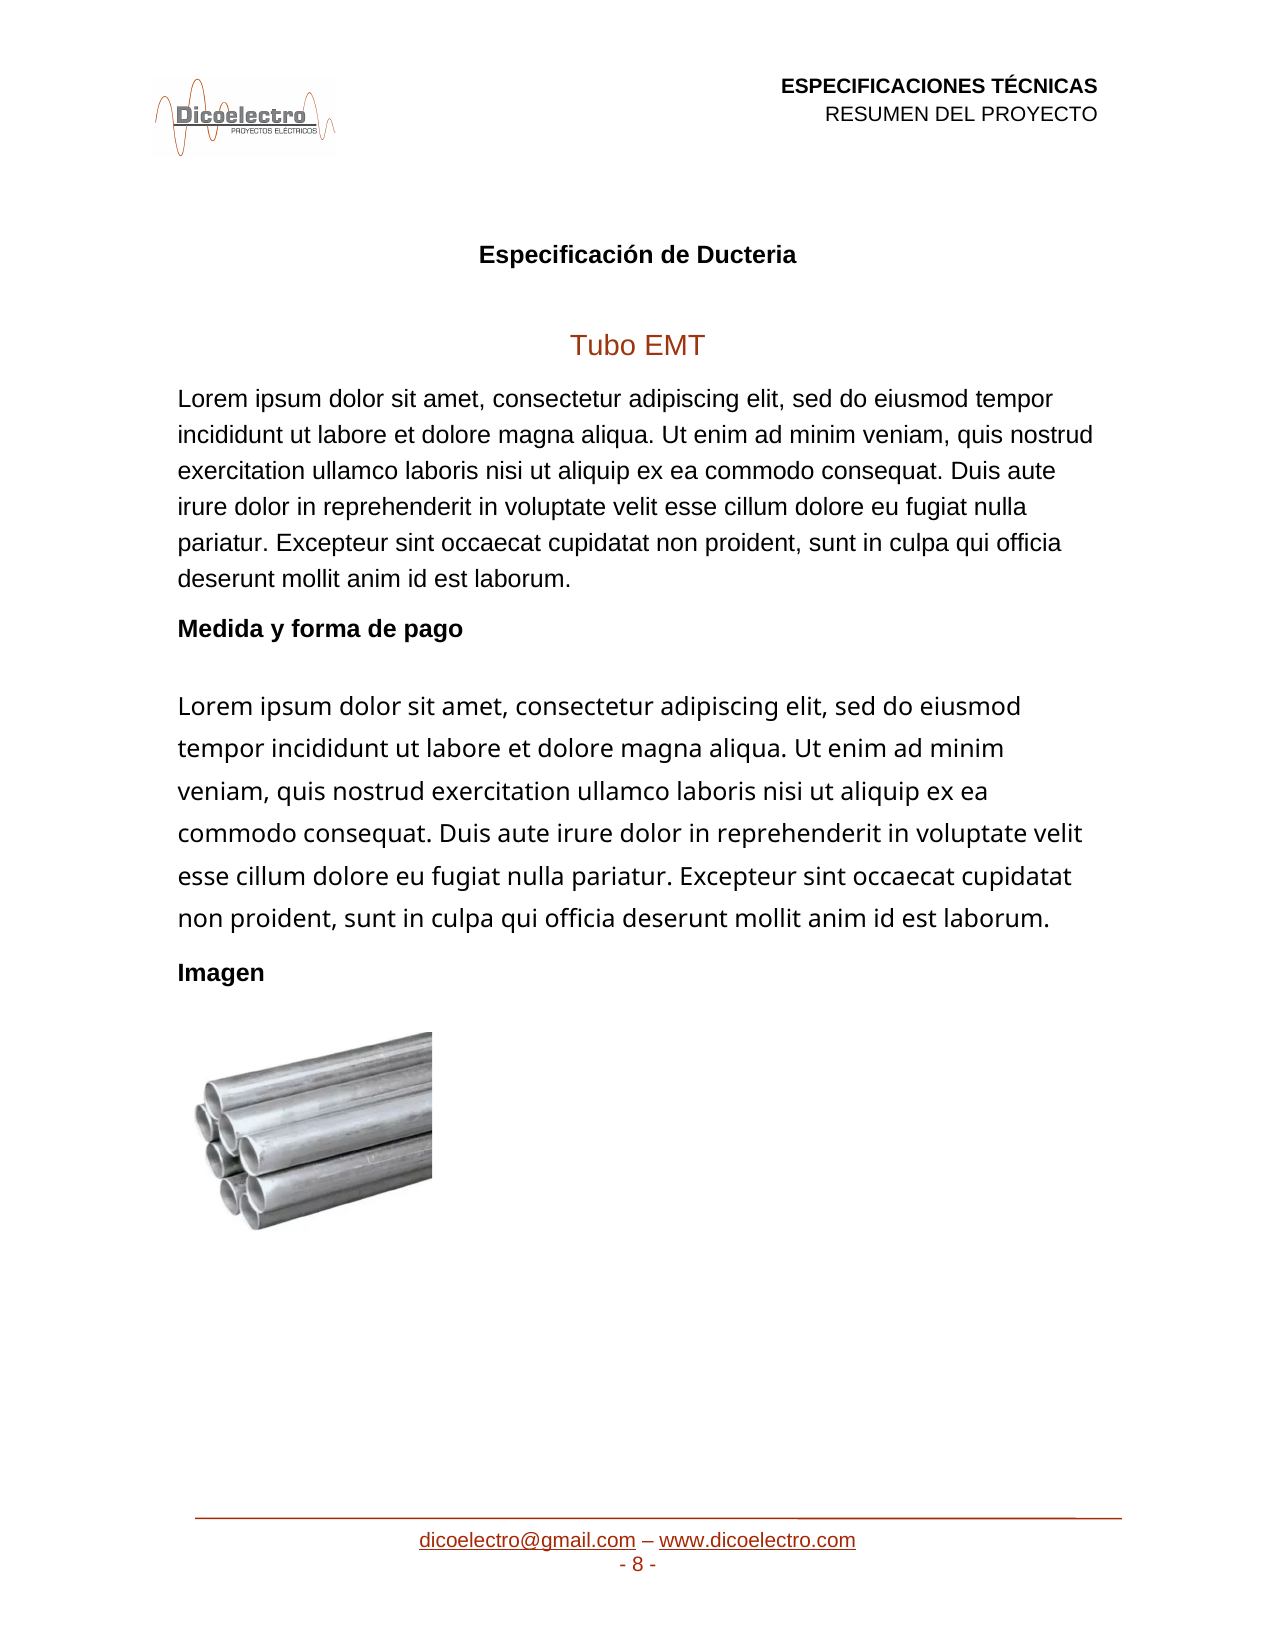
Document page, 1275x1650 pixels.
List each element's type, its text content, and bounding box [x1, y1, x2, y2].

text Medida y forma de pago [177, 614, 1098, 643]
subtitle Especificación de Ducteria [177, 240, 1098, 269]
text Lorem ipsum dolor sit amet, consectetur adipiscing elit, sed do eiusmod tempor incididunt ut labore et dolore magna aliqua. Ut enim ad minim veniam, quis nostrud exercitation ullamco laboris nisi ut aliquip ex ea commodo consequat. Duis aute irure dolor in reprehenderit in voluptate velit esse cillum dolore eu fugiat nulla pariatur. Excepteur sint occaecat cupidatat non proident, sunt in culpa qui officia deserunt mollit anim id est laborum. [177, 688, 1098, 935]
subtitle Tubo EMT [177, 328, 1098, 361]
text Imagen [177, 958, 1098, 987]
text Lorem ipsum dolor sit amet, consectetur adipiscing elit, sed do eiusmod tempor incididunt ut labore et dolore magna aliqua. Ut enim ad minim veniam, quis nostrud exercitation ullamco laboris nisi ut aliquip ex ea commodo consequat. Duis aute irure dolor in reprehenderit in voluptate velit esse cillum dolore eu fugiat nulla pariatur. Excepteur sint occaecat cupidatat non proident, sunt in culpa qui officia deserunt mollit anim id est laborum. [177, 384, 1098, 593]
picture [152, 76, 337, 157]
picture [177, 1032, 433, 1243]
